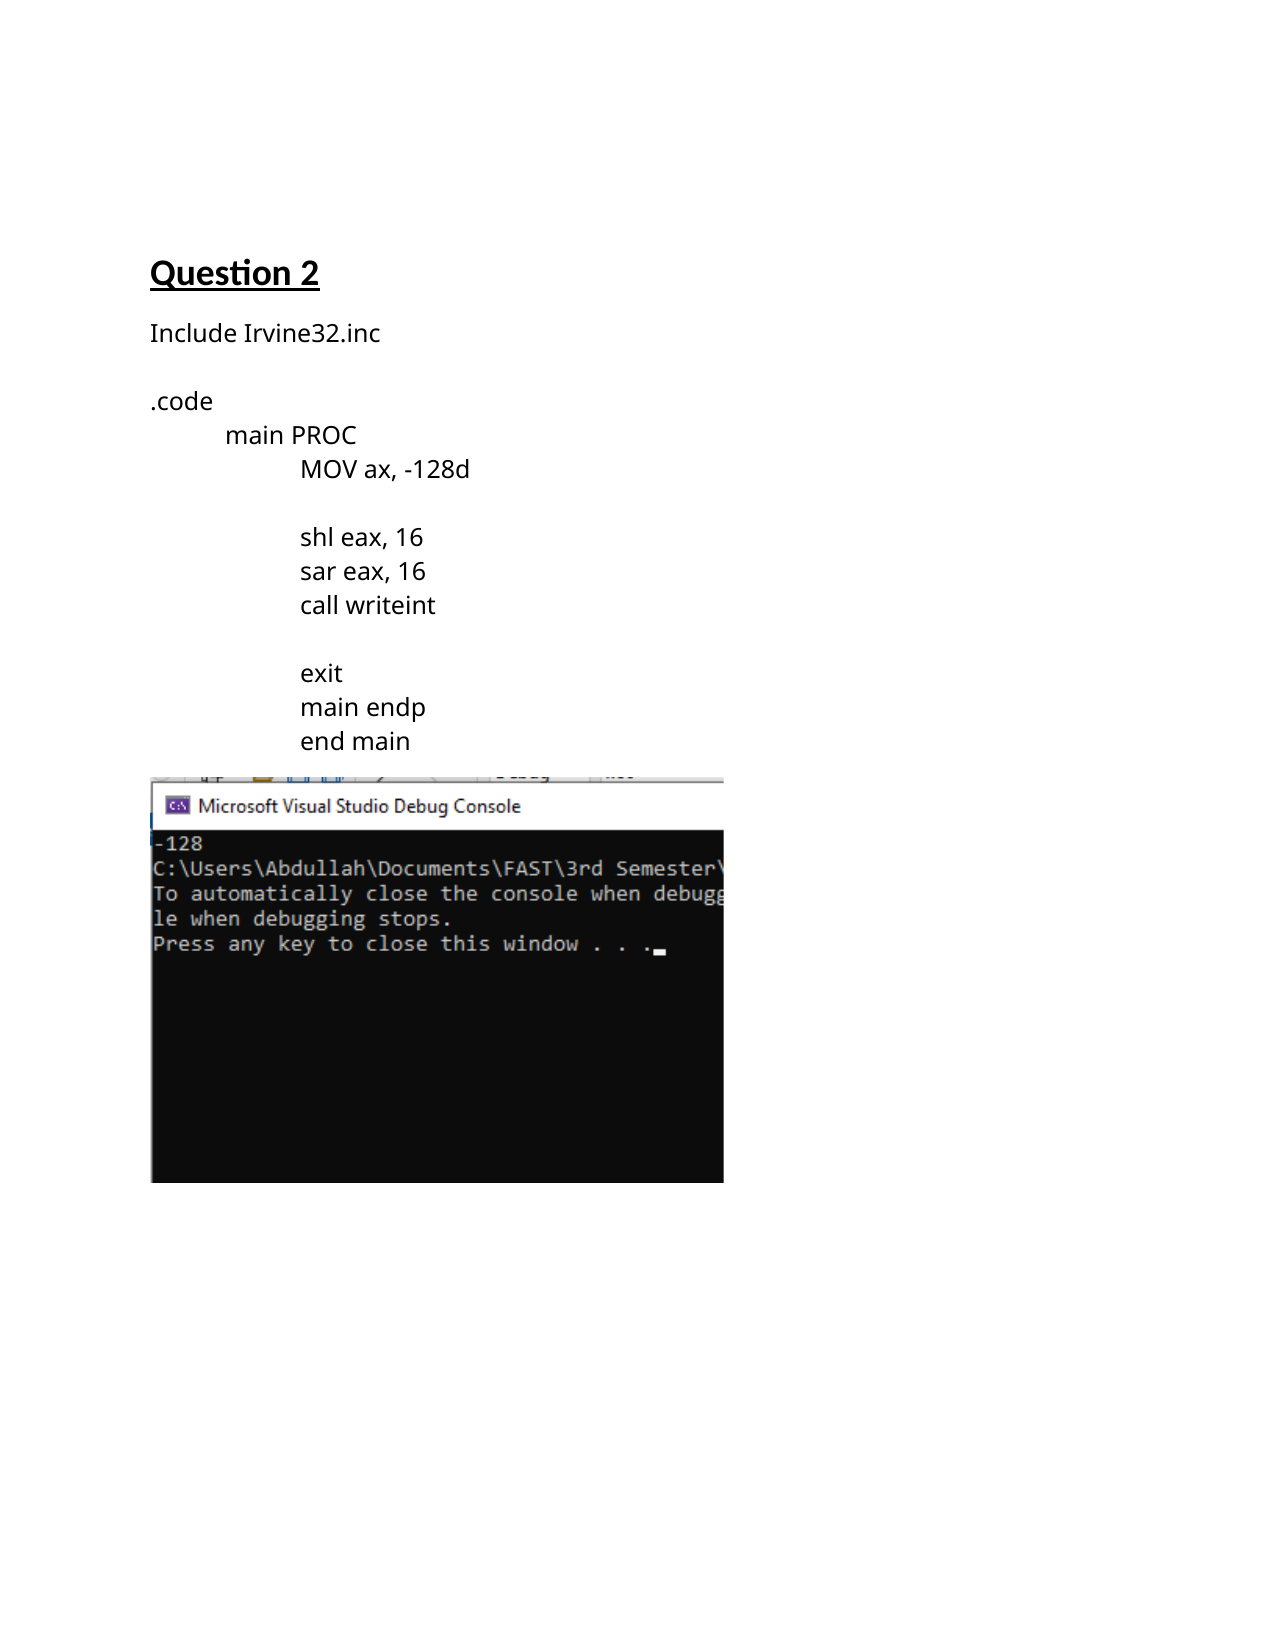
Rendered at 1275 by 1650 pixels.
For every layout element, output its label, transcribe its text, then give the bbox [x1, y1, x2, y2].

text Include Irvine32.inc [150, 315, 1125, 349]
text end main [150, 724, 1125, 758]
text main PROC [150, 417, 1125, 452]
text MOV ax, -128d [150, 452, 1125, 486]
text Question 2 [150, 249, 1125, 295]
text exit [150, 656, 1125, 690]
picture [150, 777, 724, 1183]
text sar eax, 16 [150, 554, 1125, 588]
text shl eax, 16 [150, 520, 1125, 554]
text call writeint [150, 588, 1125, 622]
text .code [150, 383, 1125, 417]
text main endp [150, 690, 1125, 724]
